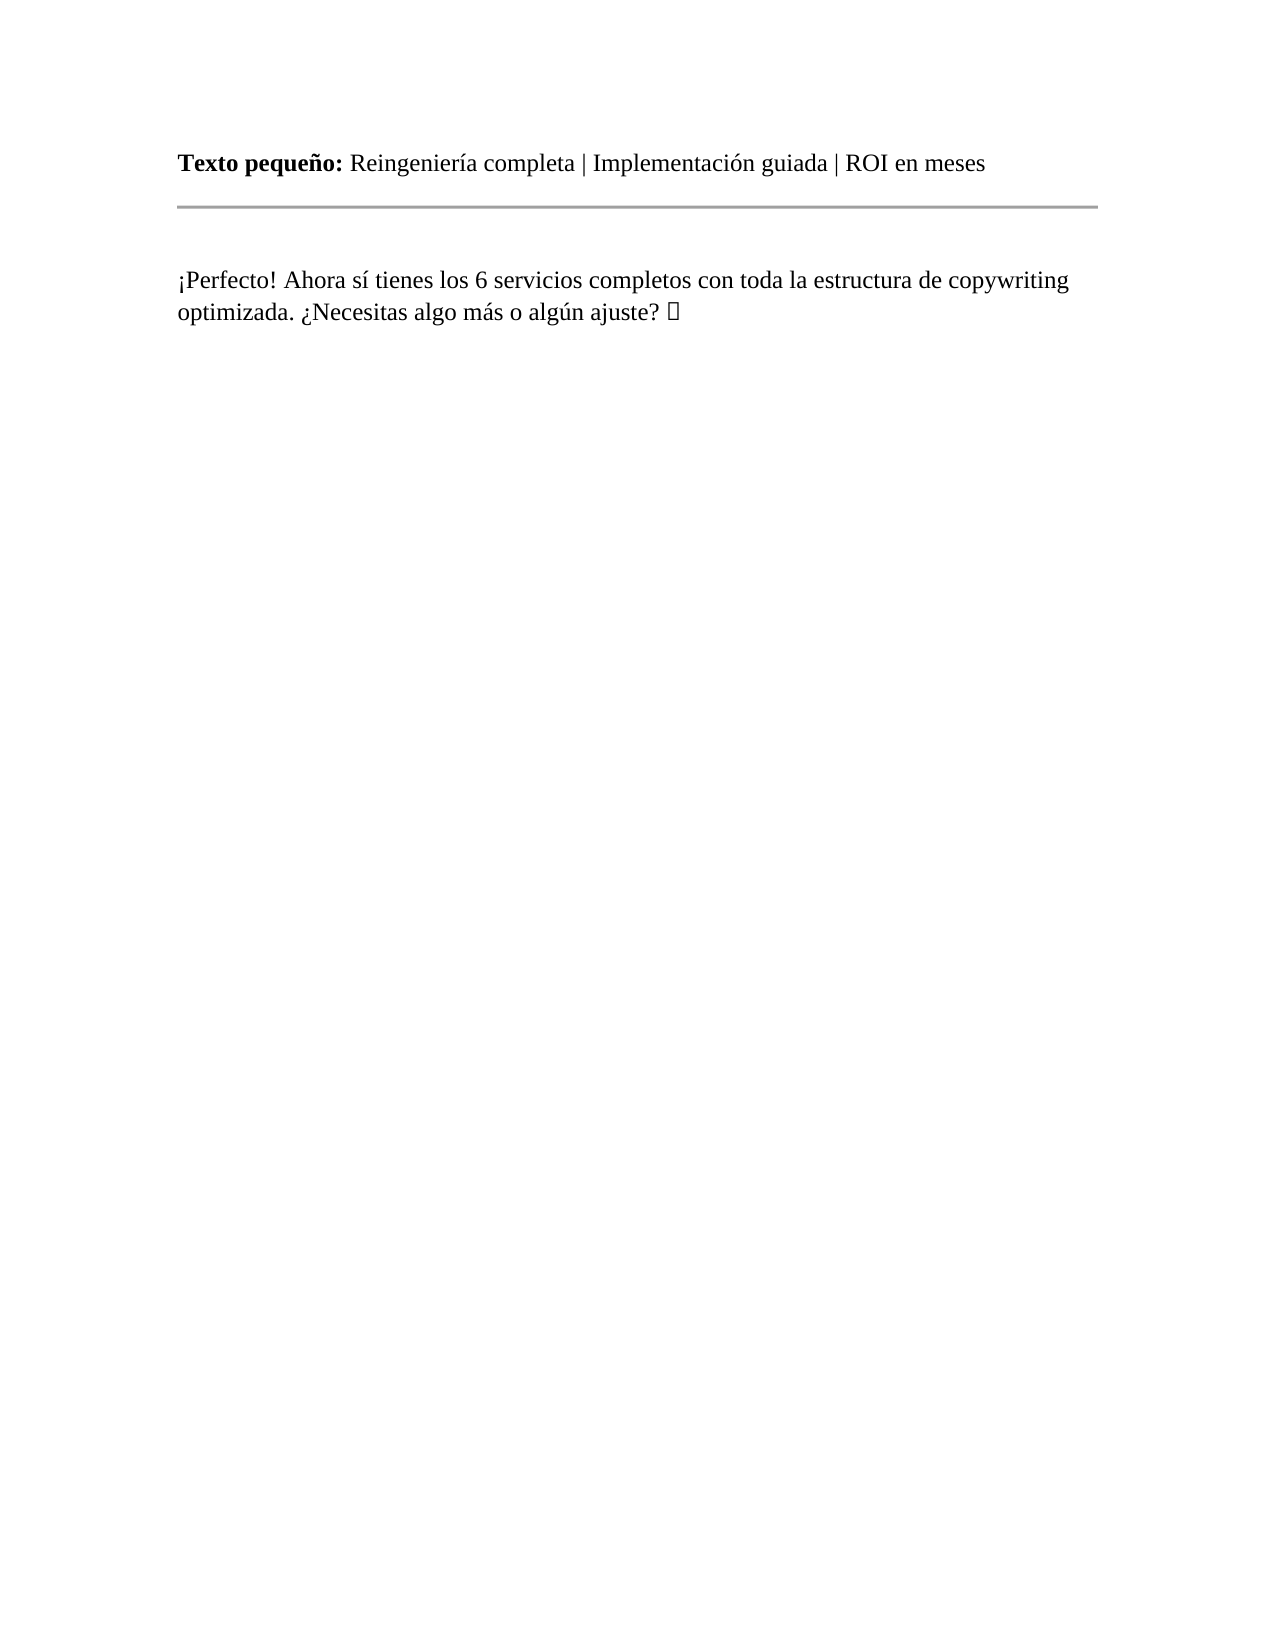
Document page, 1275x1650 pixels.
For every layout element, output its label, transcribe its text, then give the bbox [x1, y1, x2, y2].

text Texto pequeño: Reingeniería completa | Implementación guiada | ROI en meses [177, 148, 1098, 176]
text ¡Perfecto! Ahora sí tienes los 6 servicios completos con toda la estructura de copywriting optimizada. ¿Necesitas algo más o algún ajuste? 🚀 [177, 265, 1098, 328]
